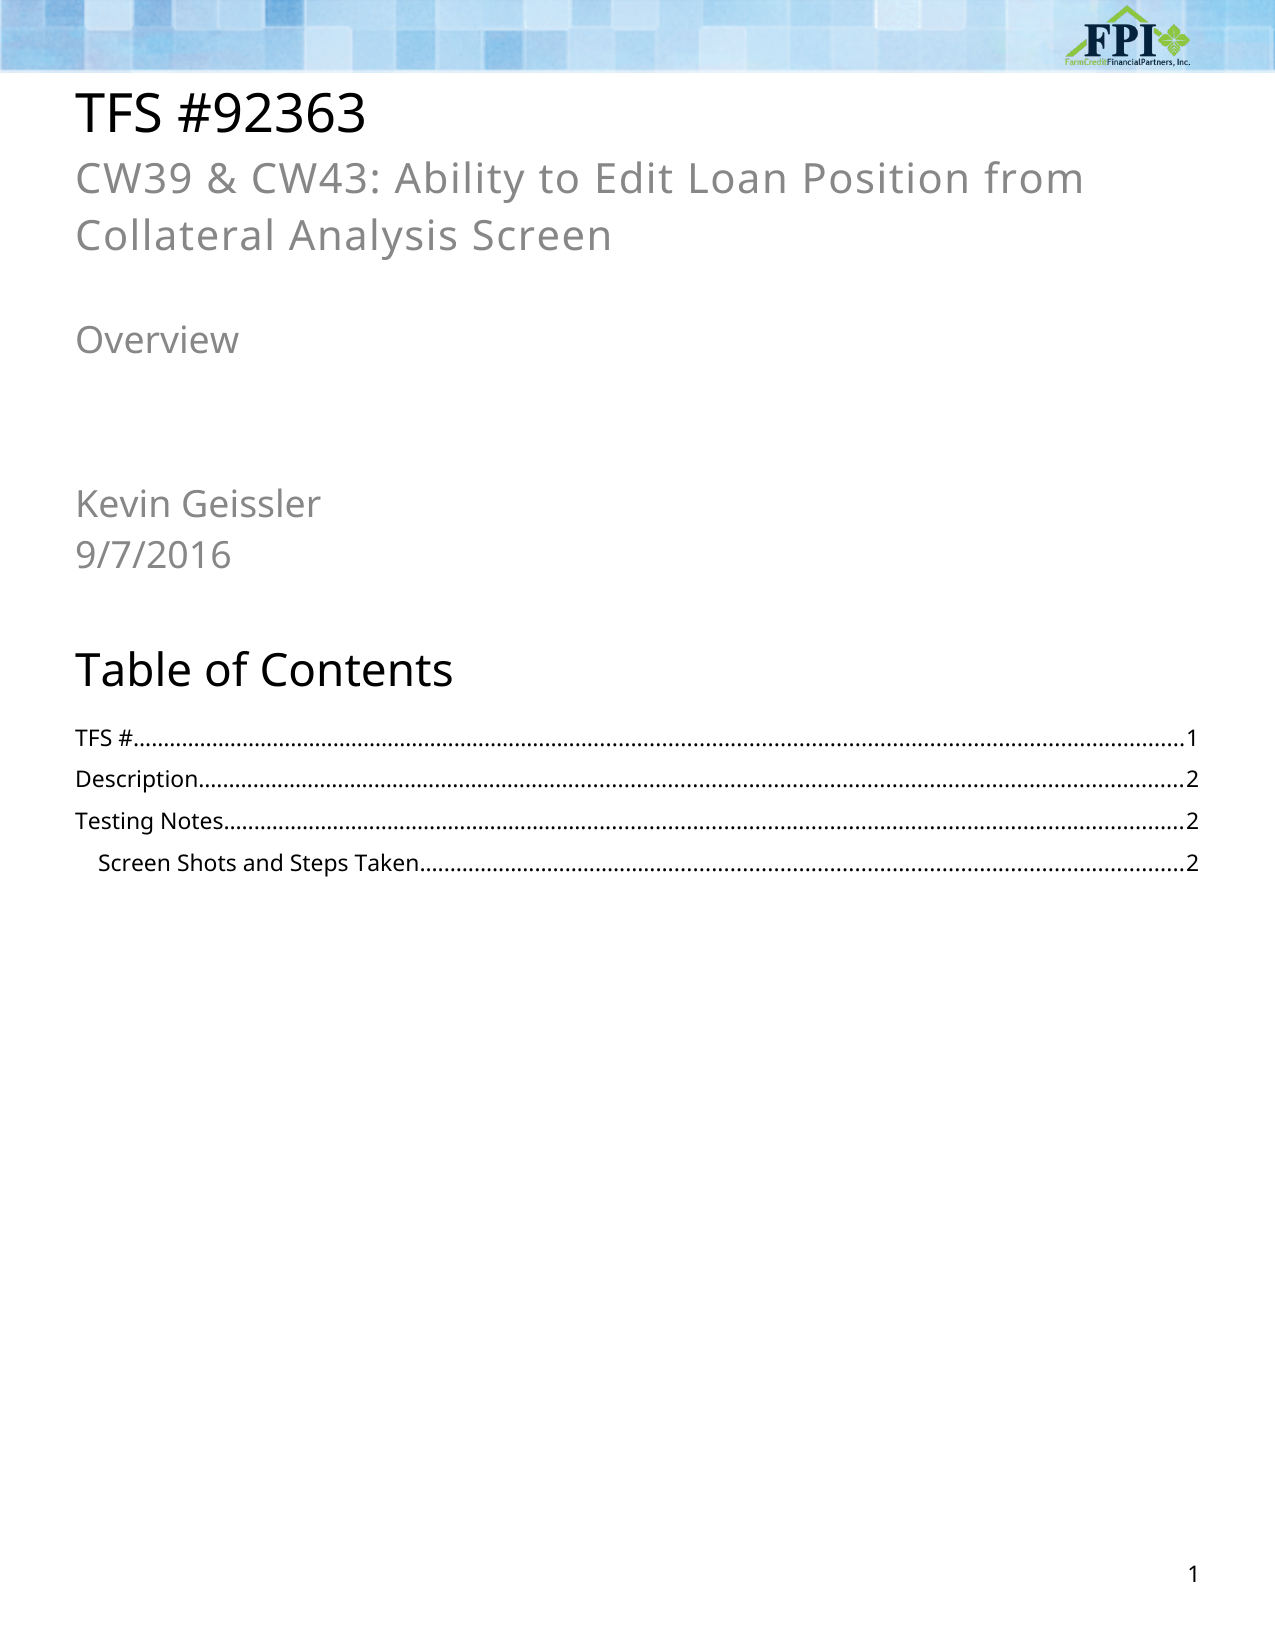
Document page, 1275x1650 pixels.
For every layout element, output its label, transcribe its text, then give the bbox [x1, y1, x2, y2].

title CW39 & CW43: Ability to Edit Loan Position from Collateral Analysis Screen [75, 149, 1200, 262]
text Kevin Geissler [75, 477, 1200, 528]
title TFS #92363 [75, 75, 1200, 149]
picture [0, 0, 1275, 73]
text 9/7/2016 [75, 528, 1200, 579]
title Overview [75, 313, 1200, 364]
